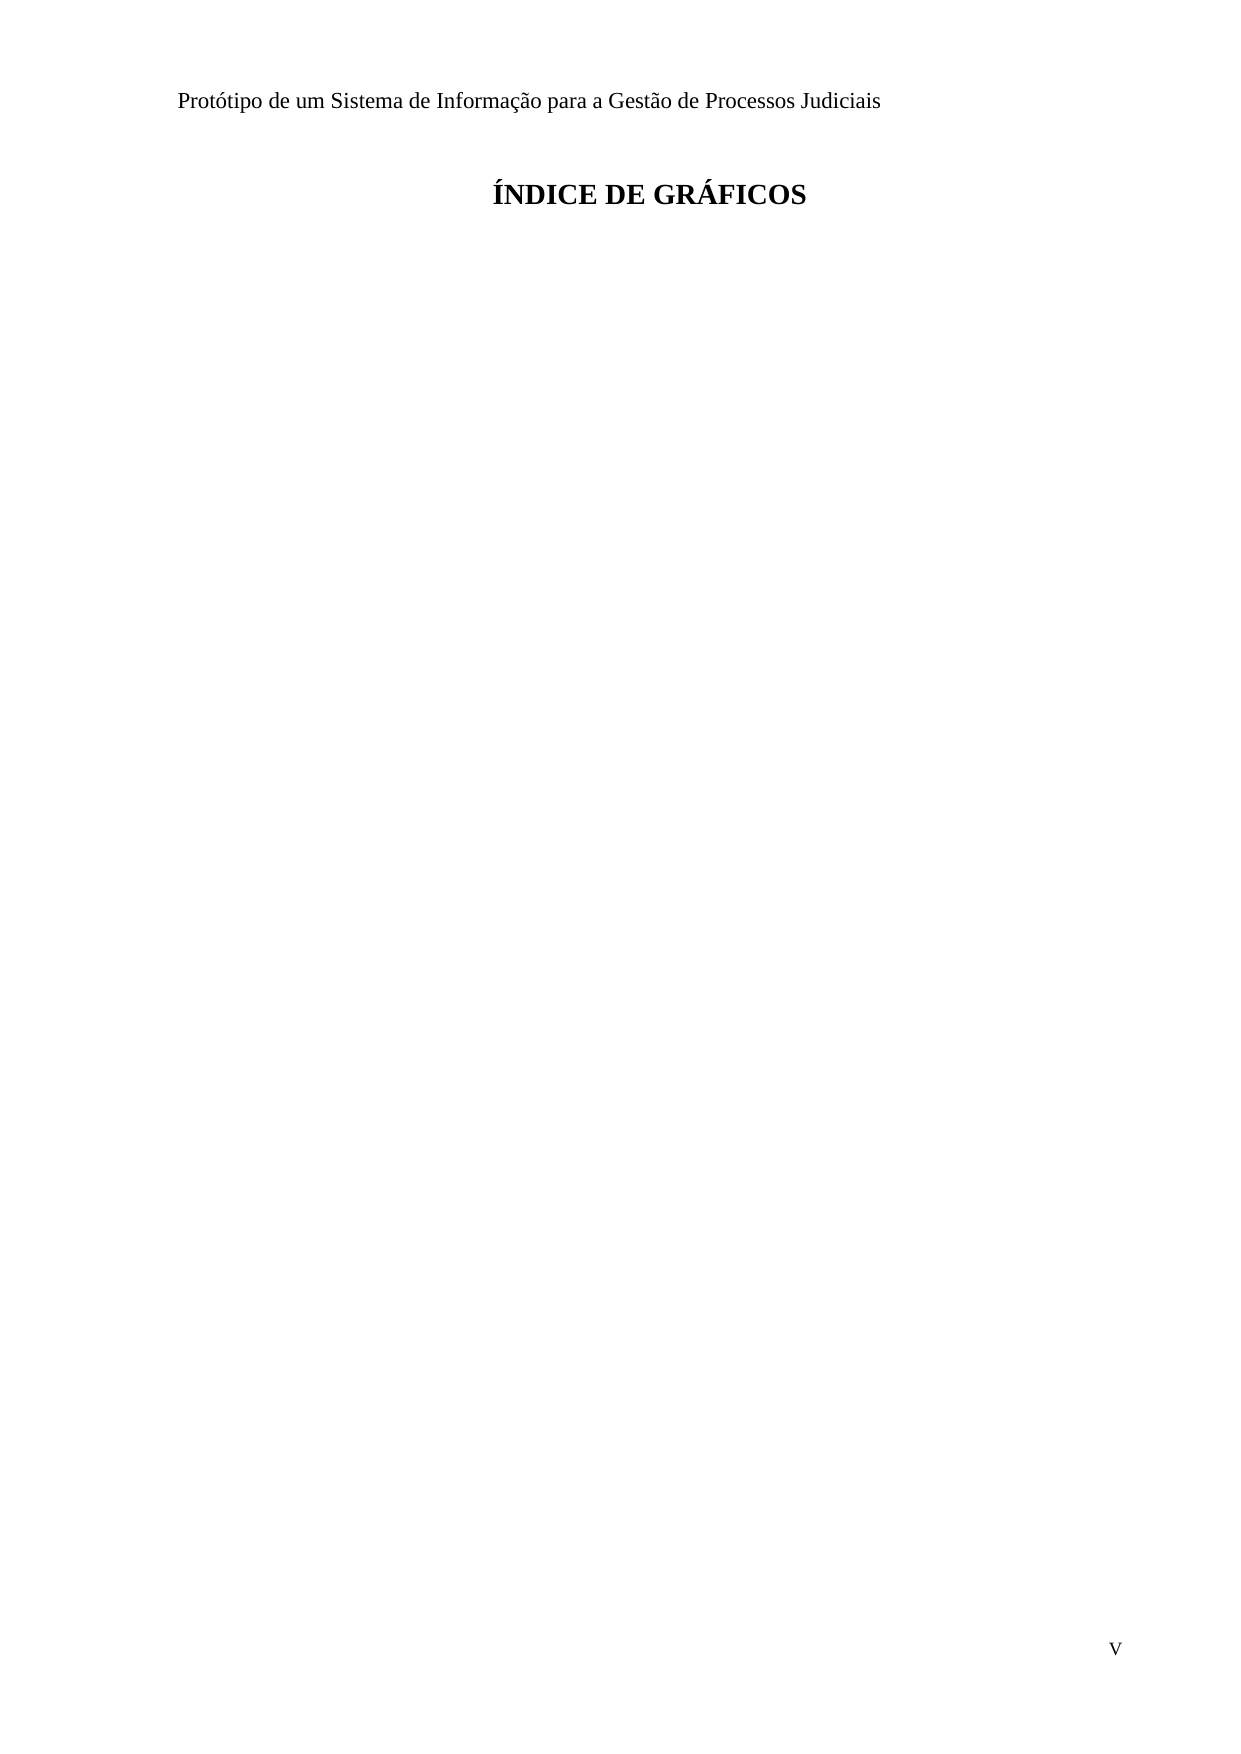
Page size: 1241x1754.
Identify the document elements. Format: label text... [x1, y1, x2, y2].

subtitle ÍNDICE DE GRÁFICOS [177, 177, 1122, 211]
